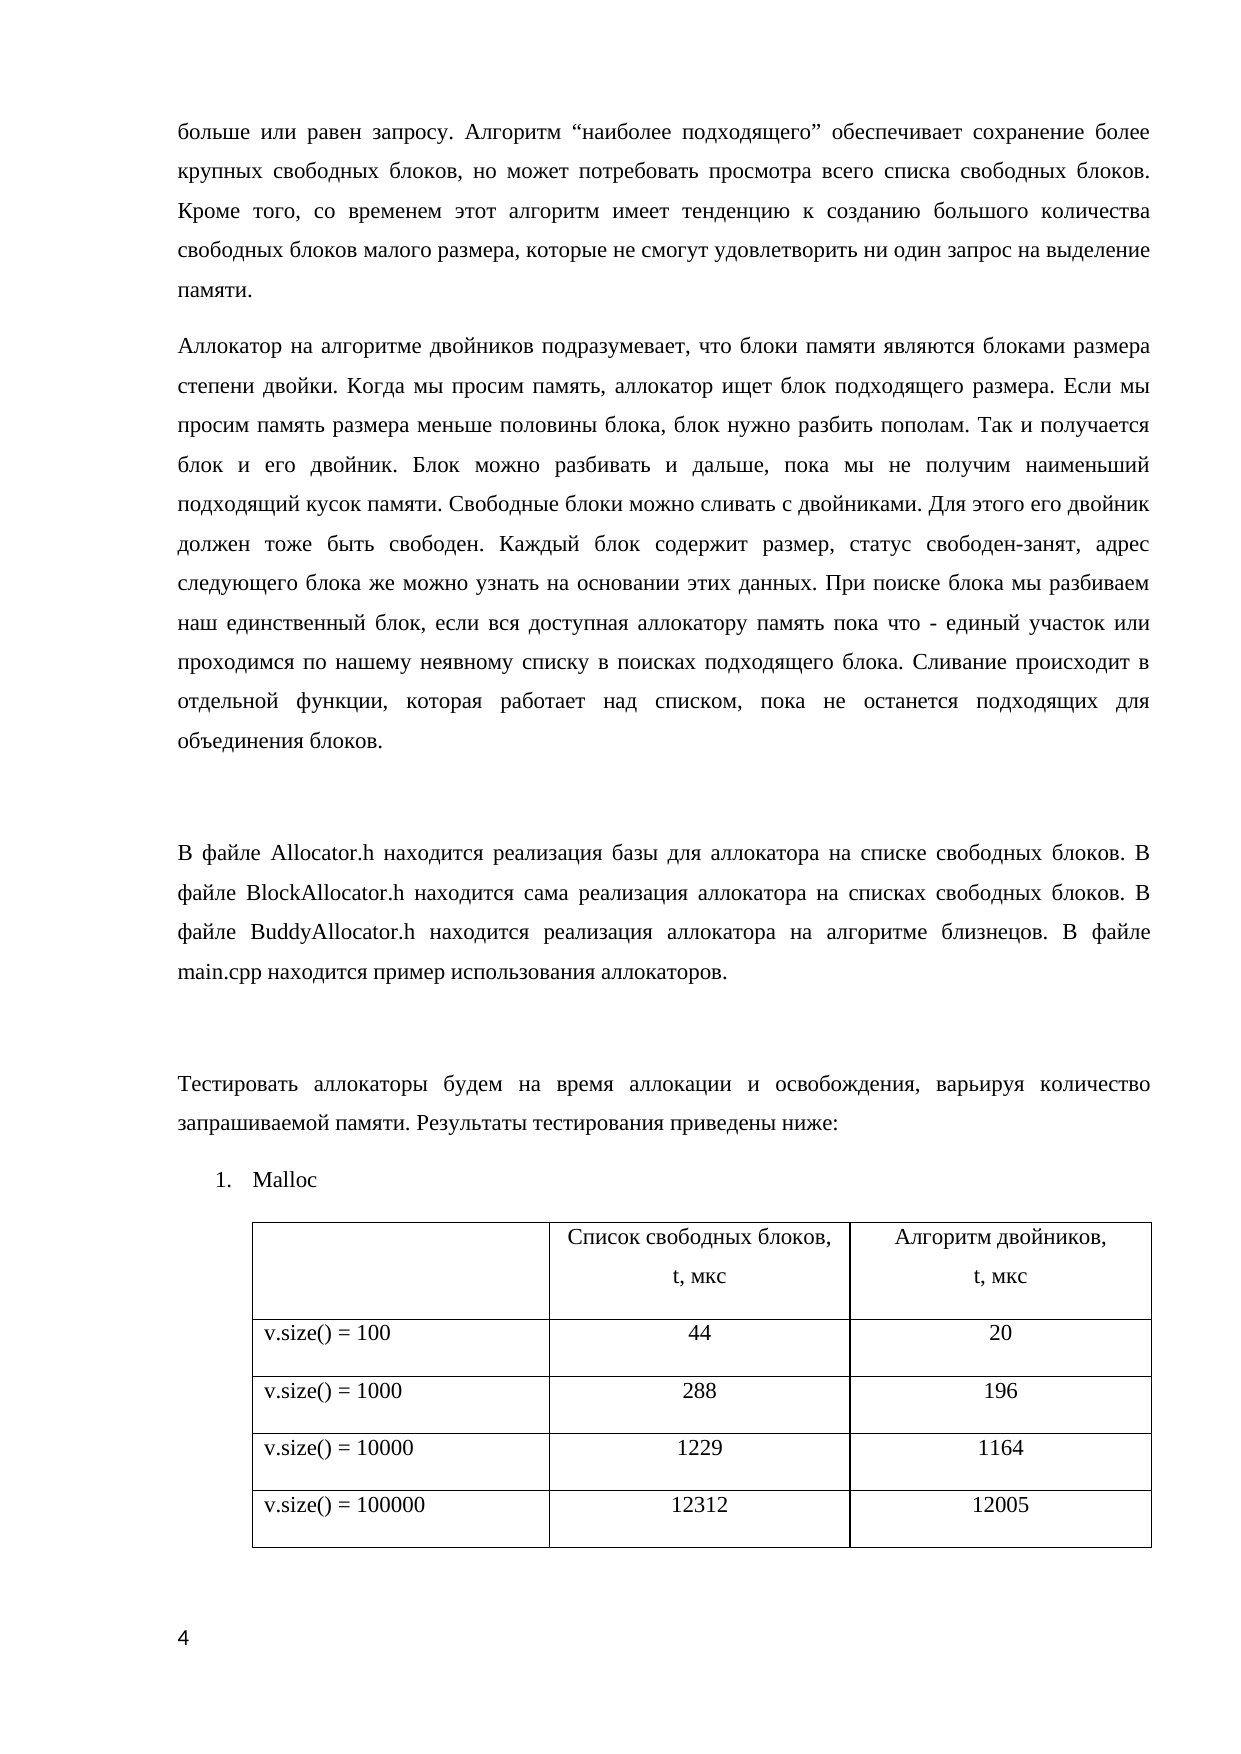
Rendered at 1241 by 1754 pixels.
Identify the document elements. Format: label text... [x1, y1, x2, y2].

list Malloc [215, 1166, 1152, 1192]
table_header [253, 1223, 549, 1318]
table_cell v.size() = 10000 [253, 1434, 549, 1490]
table_cell v.size() = 100000 [253, 1491, 549, 1547]
table_cell v.size() = 100 [253, 1320, 549, 1376]
text В файле Allocator.h находится реализация базы для аллокатора на списке свободных блоков. В файле BlockAllocator.h находится сама реализация аллокатора на списках свободных блоков. В файле BuddyAllocator.h находится реализация аллокатора на алгоритме близнецов. В файле main.cpp находится пример использования аллокаторов. [177, 839, 1152, 984]
table_cell 12005 [851, 1491, 1151, 1547]
table_cell 288 [550, 1377, 849, 1433]
text Аллокатор на алгоритме двойников подразумевает, что блоки памяти являются блоками размера степени двойки. Когда мы просим память, аллокатор ищет блок подходящего размера. Если мы просим память размера меньше половины блока, блок нужно разбить пополам. Так и получается блок и его двойник. Блок можно разбивать и дальше, пока мы не получим наименьший подходящий кусок памяти. Свободные блоки можно сливать с двойниками. Для этого его двойник должен тоже быть свободен. Каждый блок содержит размер, статус свободен-занят, адрес следующего блока же можно узнать на основании этих данных. При поиске блока мы разбиваем наш единственный блок, если вся доступная аллокатору память пока что - единый участок или проходимся по нашему неявному списку в поисках подходящего блока. Сливание происходит в отдельной функции, которая работает над списком, пока не останется подходящих для объединения блоков. [177, 332, 1152, 753]
table_cell 20 [851, 1320, 1151, 1376]
table_header Список свободных блоков, t, мкс [550, 1223, 849, 1318]
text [177, 118, 1152, 302]
table_cell 1229 [550, 1434, 849, 1490]
text Тестировать аллокаторы будем на время аллокации и освобождения, варьируя количество запрашиваемой памяти. Результаты тестирования приведены ниже: [177, 1070, 1152, 1136]
table_cell 44 [550, 1320, 849, 1376]
table_cell 196 [851, 1377, 1151, 1433]
table_cell 12312 [550, 1491, 849, 1547]
table_cell v.size() = 1000 [253, 1377, 549, 1433]
table_cell 1164 [851, 1434, 1151, 1490]
table_header Алгоритм двойников, t, мкс [851, 1223, 1151, 1318]
